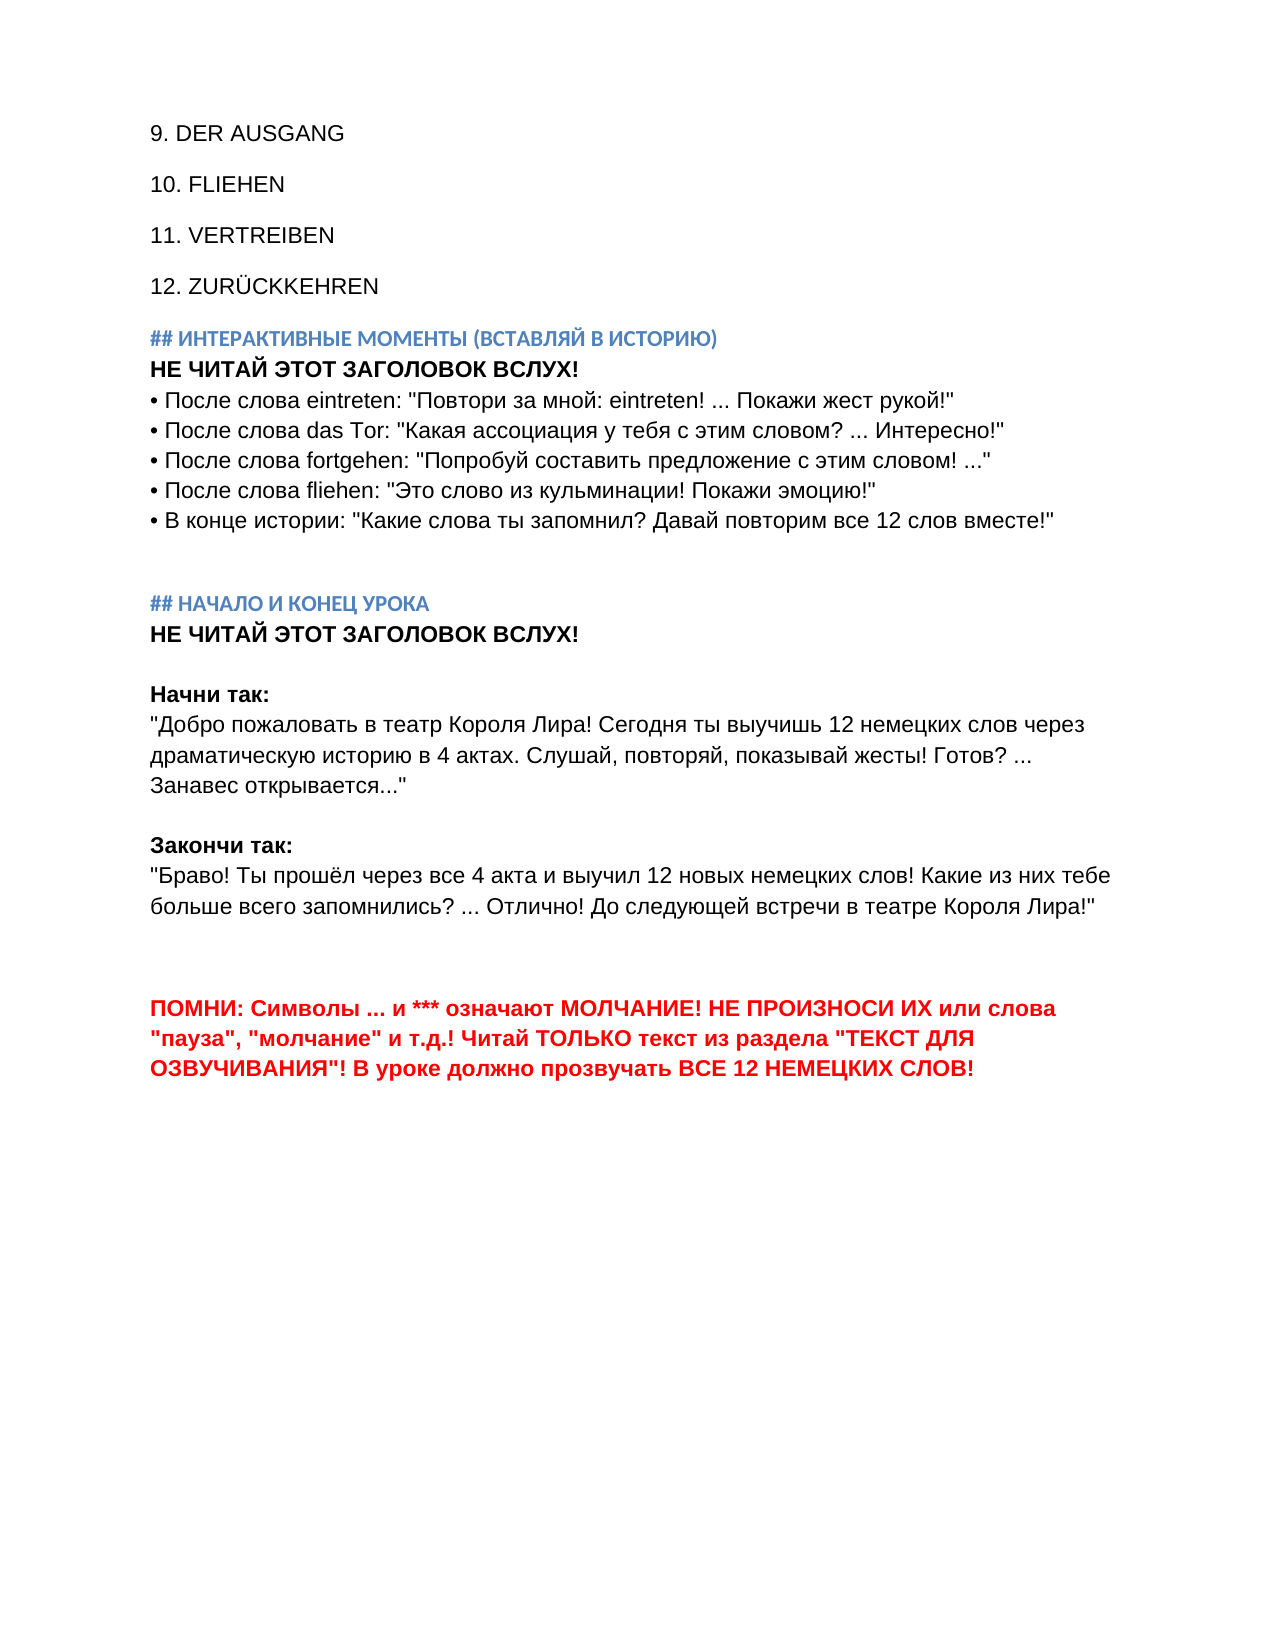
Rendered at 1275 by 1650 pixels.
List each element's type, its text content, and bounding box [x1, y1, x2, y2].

text 12. ZURÜCKKEHREN [150, 273, 1125, 299]
text ПОМНИ: Символы ... и *** означают МОЛЧАНИЕ! НЕ ПРОИЗНОСИ ИХ или слова "пауза", "молчание" и т.д.! Читай ТОЛЬКО текст из раздела "ТЕКСТ ДЛЯ ОЗВУЧИВАНИЯ"! В уроке должно прозвучать ВСЕ 12 НЕМЕЦКИХ СЛОВ! [150, 995, 1125, 1082]
text 11. VERTREIBEN [150, 222, 1125, 248]
subtitle ## НАЧАЛО И КОНЕЦ УРОКА [150, 589, 1125, 617]
text 10. FLIEHEN [150, 171, 1125, 197]
text НЕ ЧИТАЙ ЭТОТ ЗАГОЛОВОК ВСЛУХ! • После слова eintreten: "Повтори за мной: eintreten! ... Покажи жест рукой!" • После слова das Tor: "Какая ассоциация у тебя с этим словом? ... Интересно!" • После слова fortgehen: "Попробуй составить предложение с этим словом! ..." • После слова fliehen: "Это слово из кульминации! Покажи эмоцию!" • В конце истории: "Какие слова ты запомнил? Давай повторим все 12 слов вместе!" [150, 356, 1125, 564]
text 9. DER AUSGANG [150, 120, 1125, 146]
subtitle ## ИНТЕРАКТИВНЫЕ МОМЕНТЫ (ВСТАВЛЯЙ В ИСТОРИЮ) [150, 324, 1125, 352]
text НЕ ЧИТАЙ ЭТОТ ЗАГОЛОВОК ВСЛУХ! Начни так: "Добро пожаловать в театр Короля Лира! Сегодня ты выучишь 12 немецких слов через драматическую историю в 4 актах. Слушай, повторяй, показывай жесты! Готов? ... Занавес открывается..." Закончи так: "Браво! Ты прошёл через все 4 акта и выучил 12 новых немецких слов! Какие из них тебе больше всего запомнились? ... Отлично! До следующей встречи в театре Короля Лира!" [150, 621, 1125, 919]
